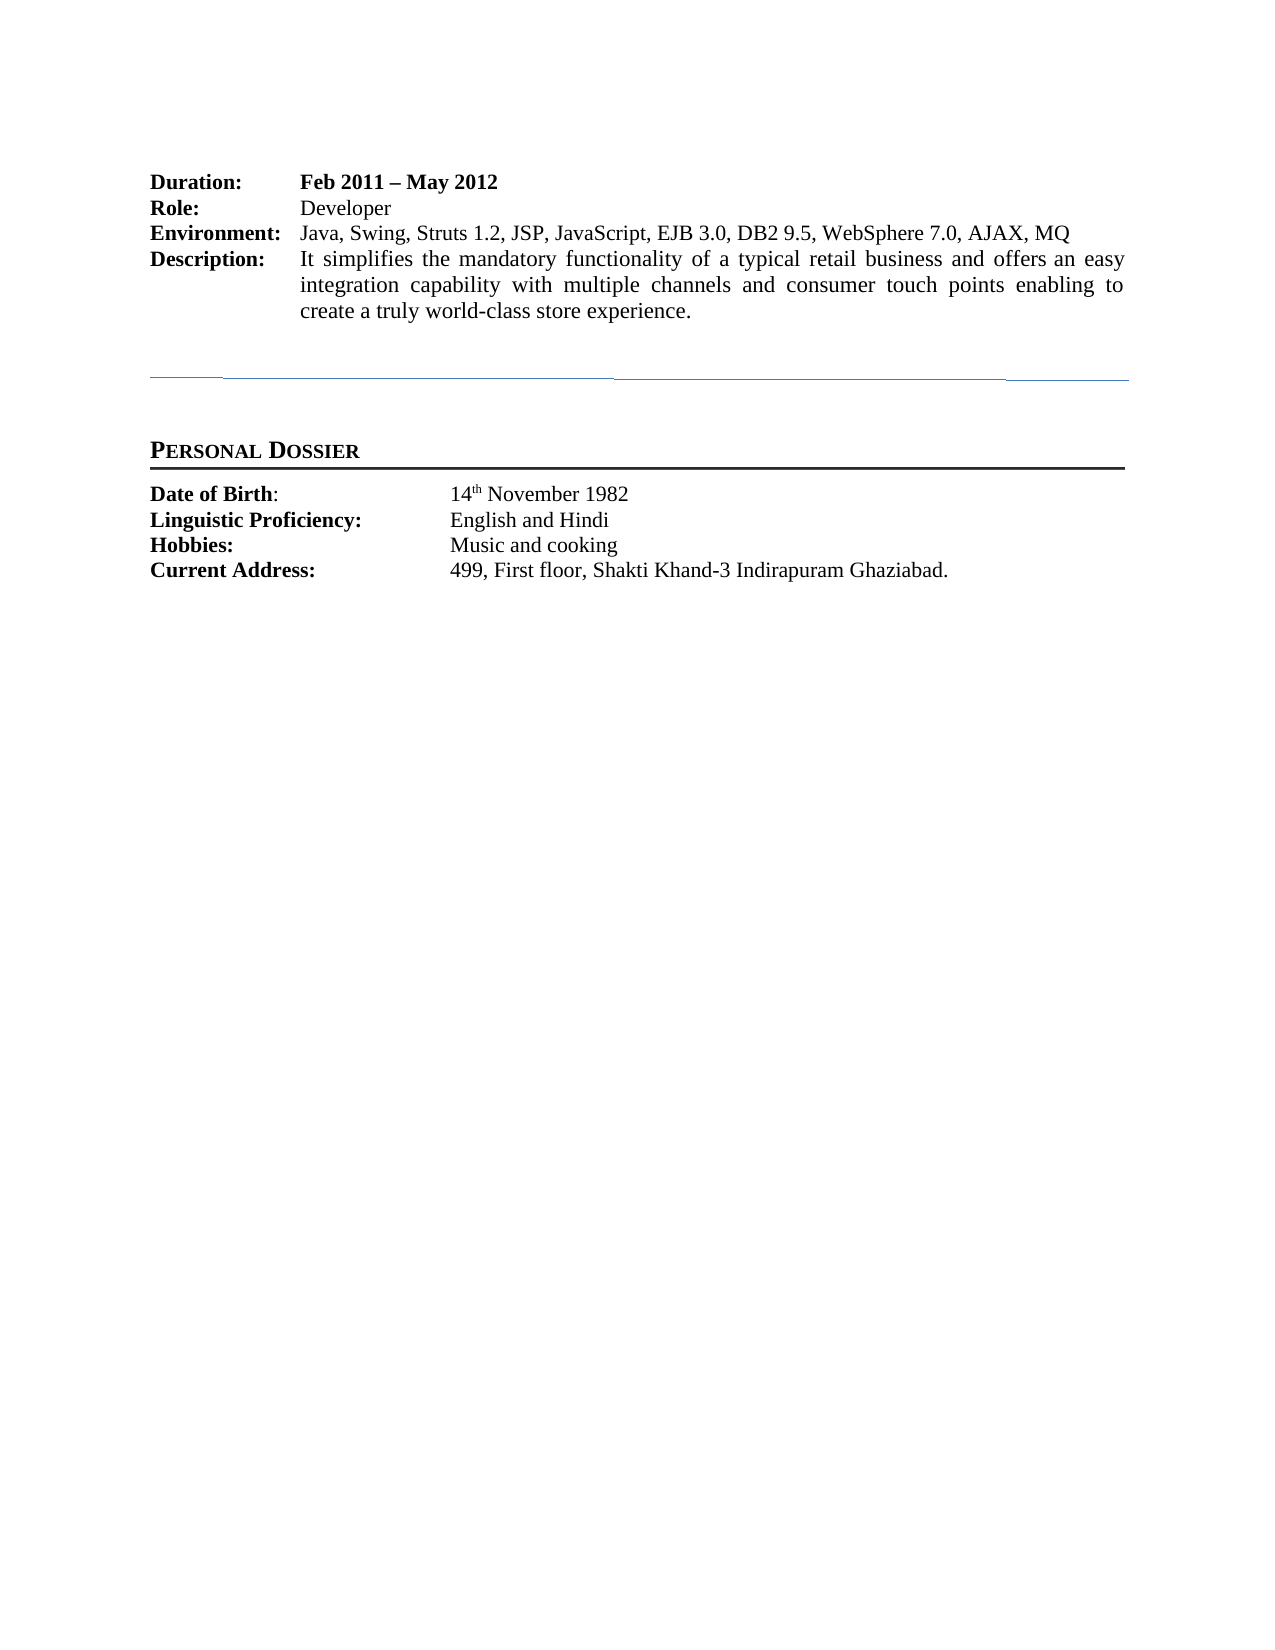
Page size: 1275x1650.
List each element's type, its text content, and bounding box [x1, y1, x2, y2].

text Linguistic Proficiency: English and Hindi [150, 507, 1125, 532]
text Personal Dossier [150, 435, 1125, 466]
text Date of Birth: 14th November 1982 [150, 481, 1125, 507]
text Description: It simplifies the mandatory functionality of a typical retail business and offers an easy integration capability with multiple channels and consumer touch points enabling to create a truly world-class store experience. [150, 245, 1125, 324]
text Environment: Java, Swing, Struts 1.2, JSP, JavaScript, EJB 3.0, DB2 9.5, WebSphere 7.0, AJAX, MQ [150, 220, 1125, 245]
text Hobbies: Music and cooking [150, 532, 1125, 557]
text Current Address: 499, First floor, Shakti Khand-3 Indirapuram Ghaziabad. [150, 557, 1125, 582]
text Role: Developer [150, 194, 1125, 220]
text Duration: Feb 2011 – May 2012 [150, 169, 1125, 194]
